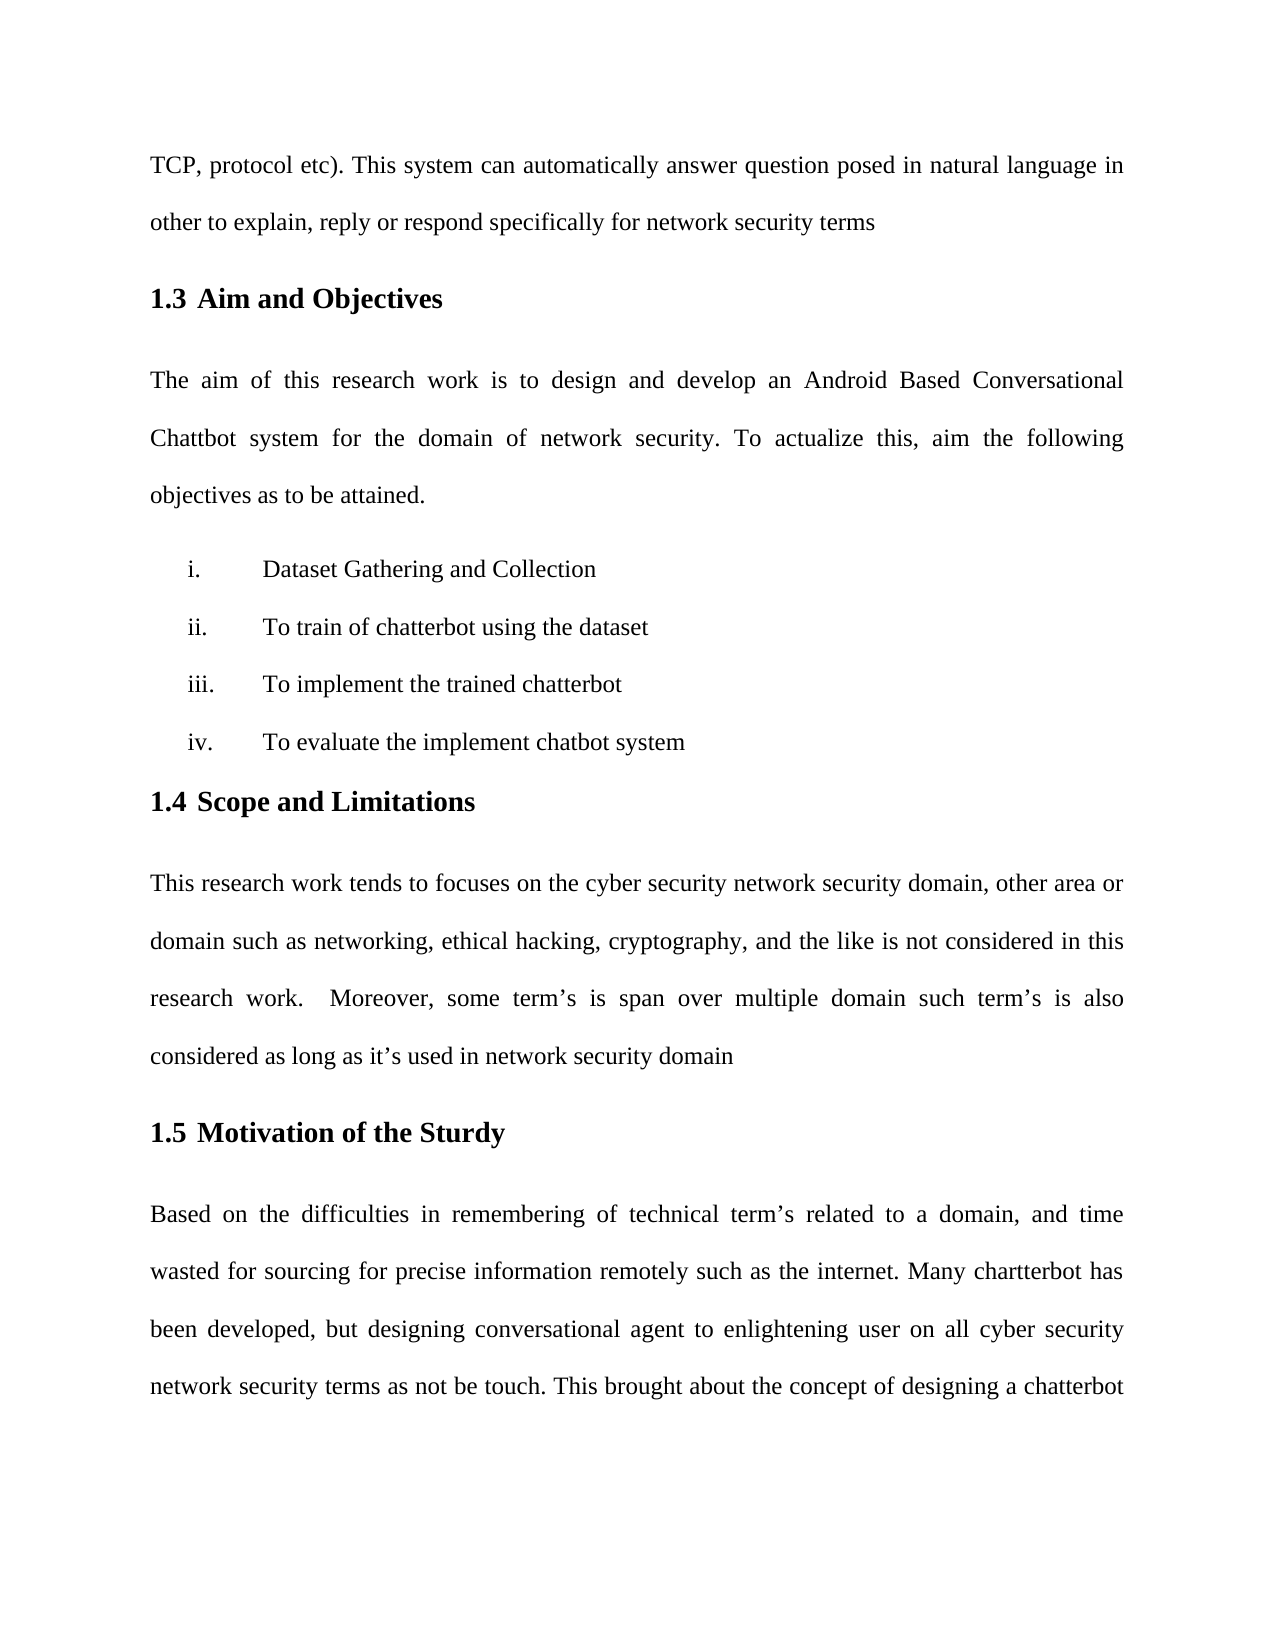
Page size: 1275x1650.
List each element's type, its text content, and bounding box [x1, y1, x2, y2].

text The aim of this research work is to design and develop an Android Based Conversational Chattbot system for the domain of network security. To actualize this, aim the following objectives as to be attained. [150, 365, 1125, 509]
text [150, 1199, 1125, 1400]
text This research work tends to focuses on the cyber security network security domain, other area or domain such as networking, ethical hacking, cryptography, and the like is not considered in this research work. Moreover, some term’s is span over multiple domain such term’s is also considered as long as it’s used in network security domain [150, 868, 1125, 1069]
list Motivation of the Sturdy [150, 1115, 1125, 1148]
list To evaluate the implement chatbot system [187, 727, 1125, 756]
list To implement the trained chatterbot [187, 669, 1125, 698]
list Dataset Gathering and Collection [187, 554, 1125, 583]
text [150, 150, 1125, 236]
list Aim and Objectives [150, 282, 1125, 315]
list To train of chatterbot using the dataset [187, 612, 1125, 641]
list Scope and Limitations [150, 784, 1125, 818]
